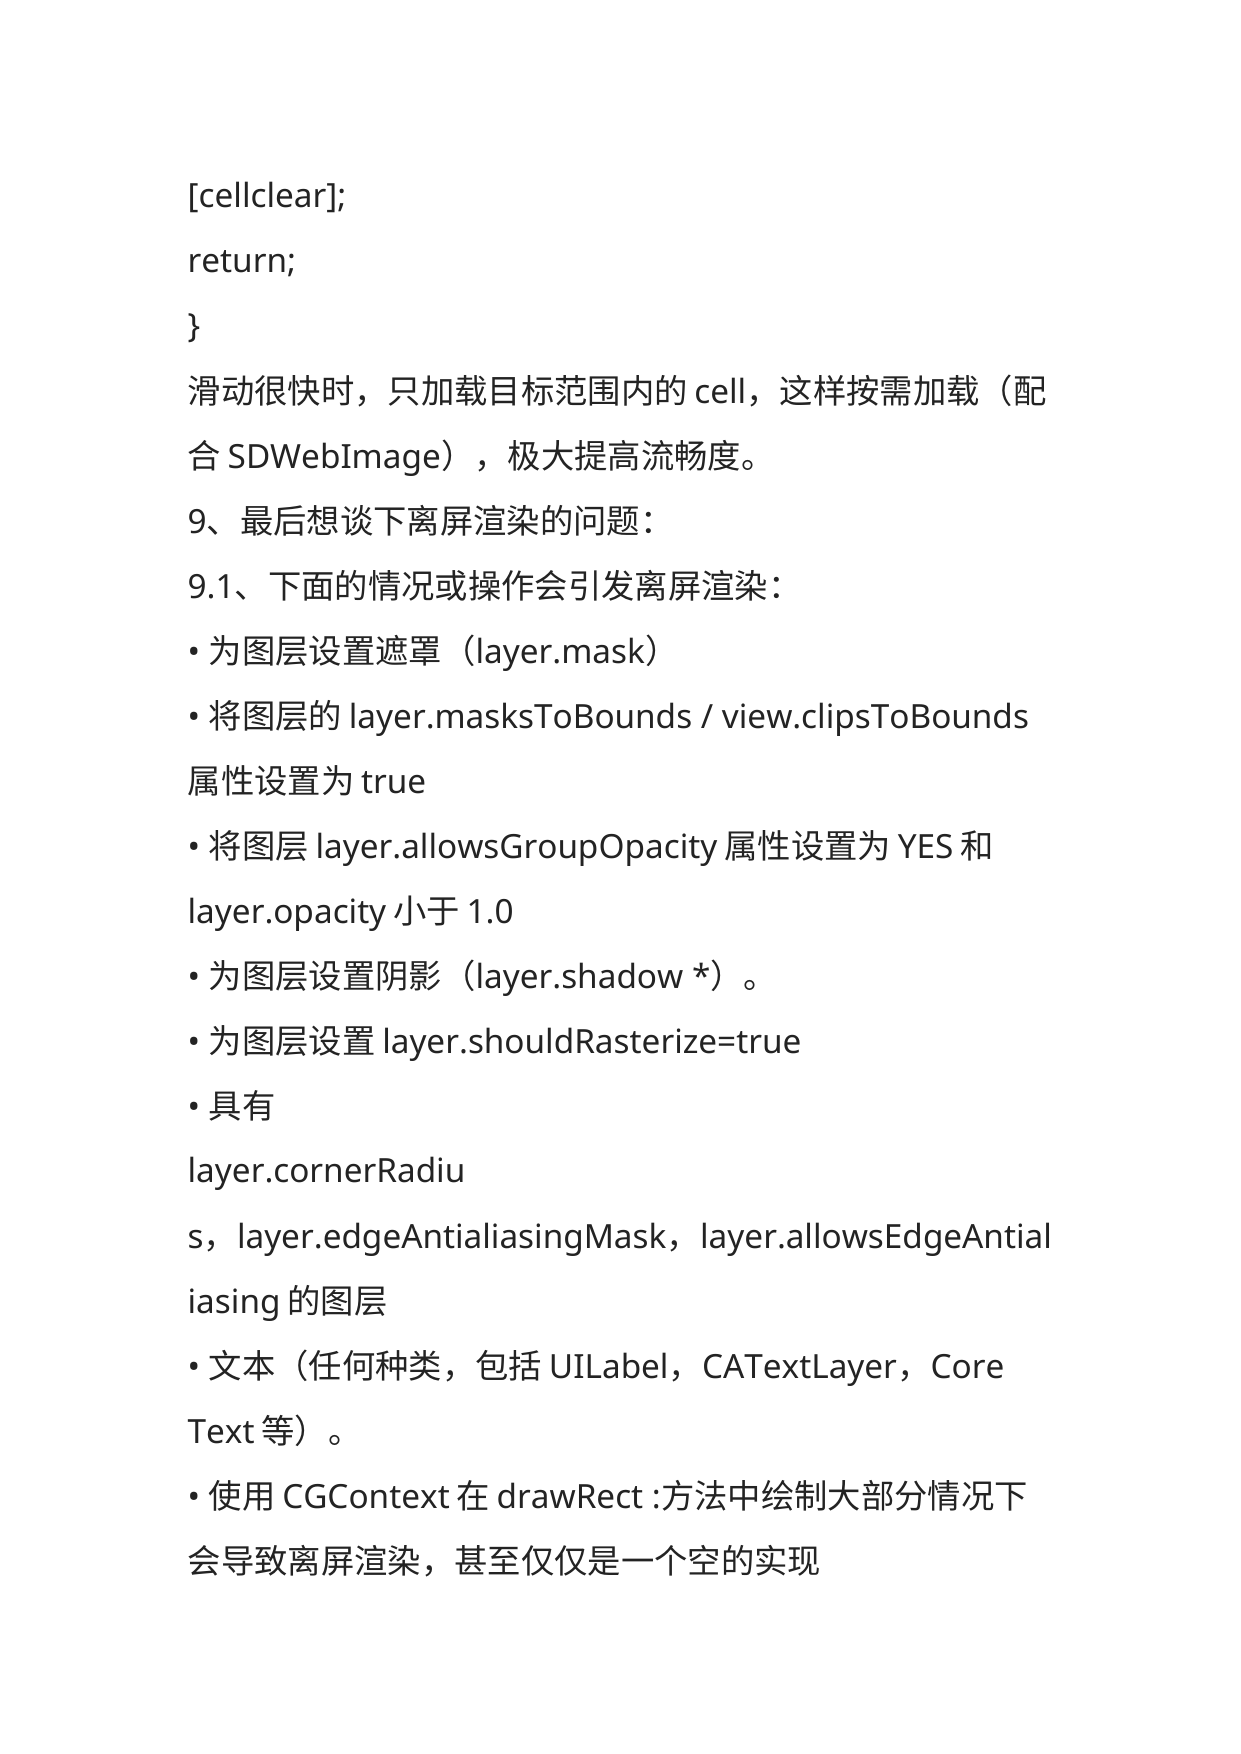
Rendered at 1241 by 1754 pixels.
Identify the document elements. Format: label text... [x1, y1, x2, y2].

text • 具有layer.cornerRadius，layer.edgeAntialiasingMask，layer.allowsEdgeAntialiasing的图层 [187, 1072, 1053, 1332]
text • 为图层设置layer.shouldRasterize=true [187, 1007, 1053, 1072]
text • 为图层设置遮罩（layer.mask） [187, 617, 1053, 682]
text } [187, 292, 1053, 357]
text • 将图层layer.allowsGroupOpacity属性设置为YES和layer.opacity小于1.0 [187, 812, 1053, 942]
text • 使用CGContext在drawRect :方法中绘制大部分情况下会导致离屏渲染，甚至仅仅是一个空的实现 [187, 1462, 1053, 1592]
text 9、最后想谈下离屏渲染的问题： [187, 487, 1053, 552]
text return; [187, 227, 1053, 292]
text 9.1、下面的情况或操作会引发离屏渲染： [187, 552, 1053, 617]
text • 为图层设置阴影（layer.shadow *）。 [187, 942, 1053, 1007]
text • 文本（任何种类，包括UILabel，CATextLayer，Core Text等）。 [187, 1332, 1053, 1462]
text • 将图层的layer.masksToBounds / view.clipsToBounds属性设置为true [187, 682, 1053, 812]
text [cellclear]; [187, 162, 1053, 227]
text 滑动很快时，只加载目标范围内的cell，这样按需加载（配合SDWebImage），极大提高流畅度。 [187, 357, 1053, 487]
